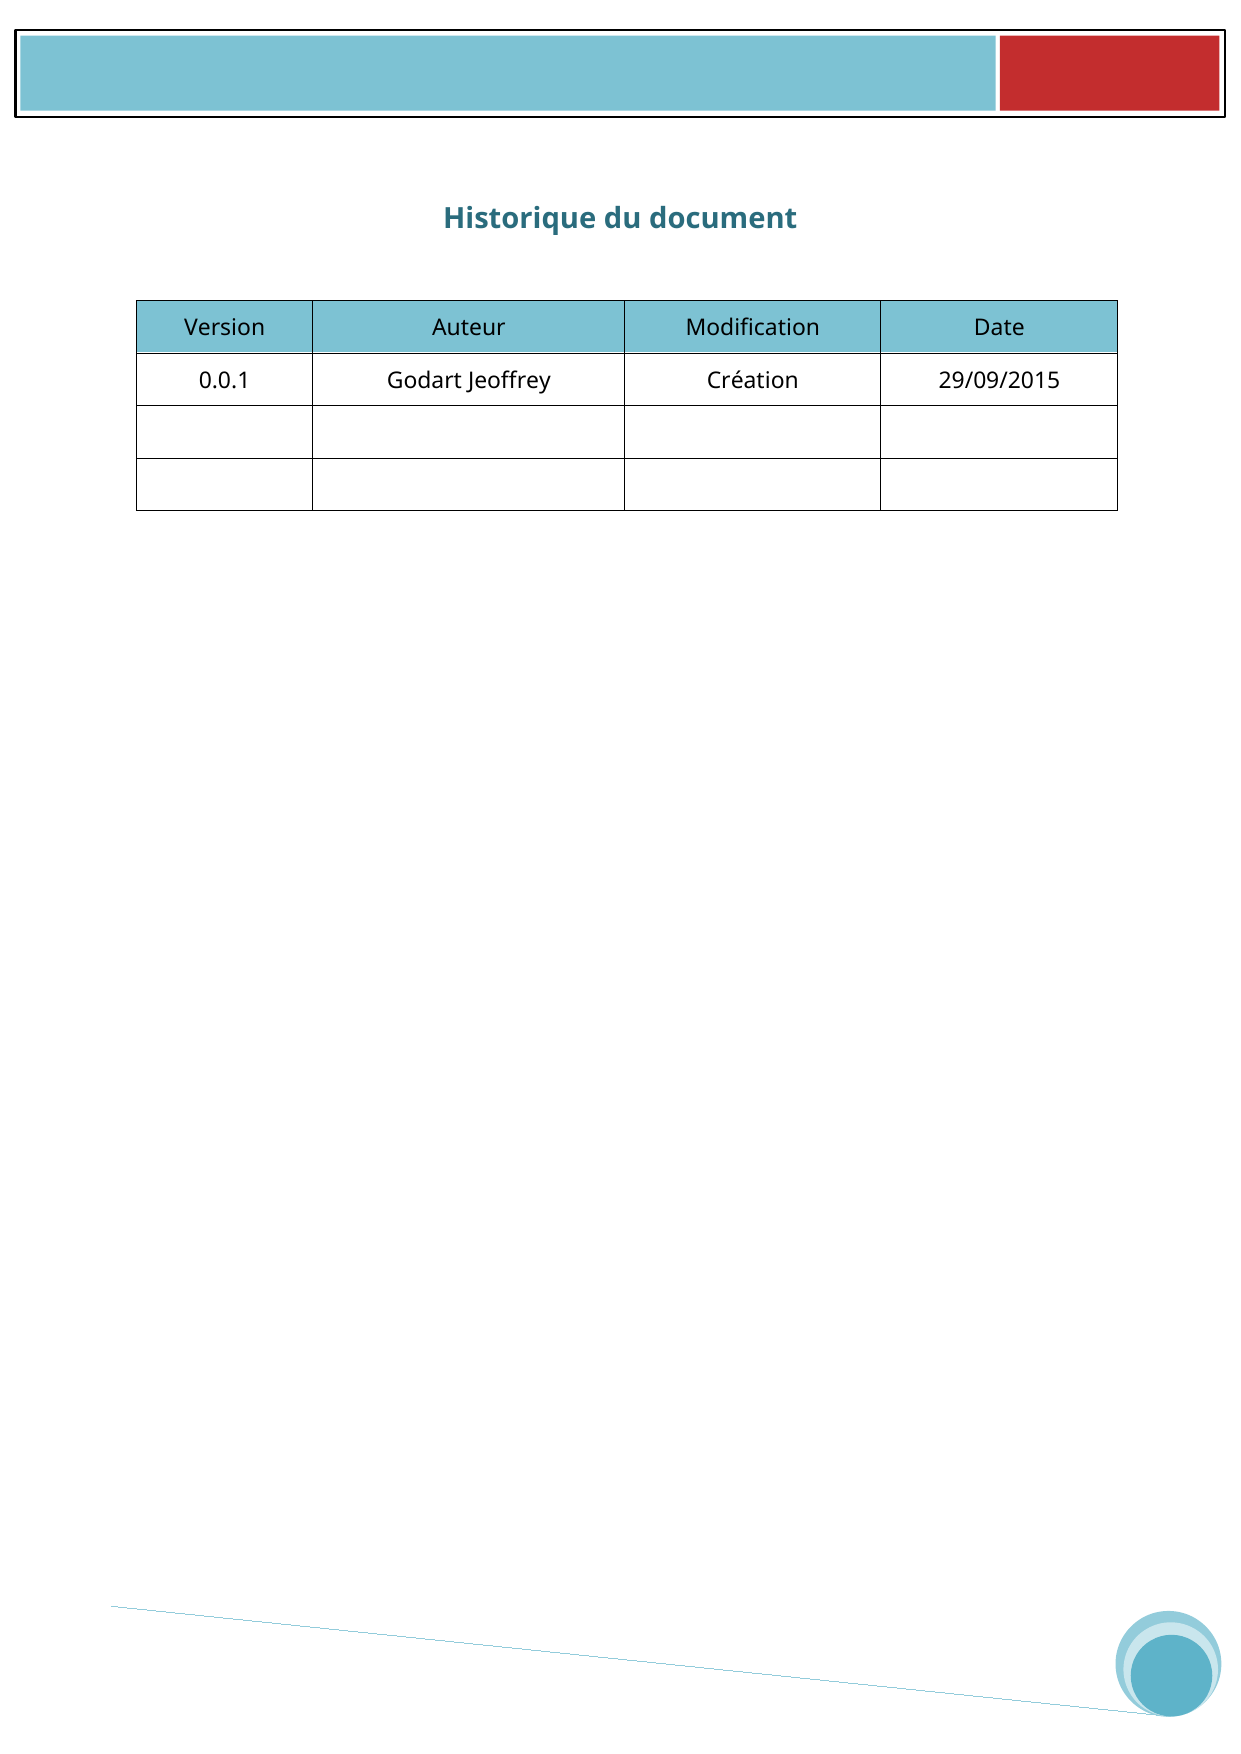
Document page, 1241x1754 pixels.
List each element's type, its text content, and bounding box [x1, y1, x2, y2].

table_header Date [881, 301, 1117, 352]
table_cell [881, 459, 1117, 510]
table_header Version [137, 301, 312, 352]
subtitle Historique du document [148, 198, 1093, 237]
table_cell [137, 459, 312, 510]
table_cell [313, 459, 624, 510]
table_cell 29/09/2015 [881, 354, 1117, 405]
table_cell Création [625, 354, 880, 405]
table_cell [625, 459, 880, 510]
table_header Auteur [313, 301, 624, 352]
table_cell Godart Jeoffrey [313, 354, 624, 405]
table_cell [137, 406, 312, 457]
table_cell [625, 406, 880, 457]
table_cell [881, 406, 1117, 457]
table_cell 0.0.1 [137, 354, 312, 405]
table_cell [313, 406, 624, 457]
table_header Modification [625, 301, 880, 352]
